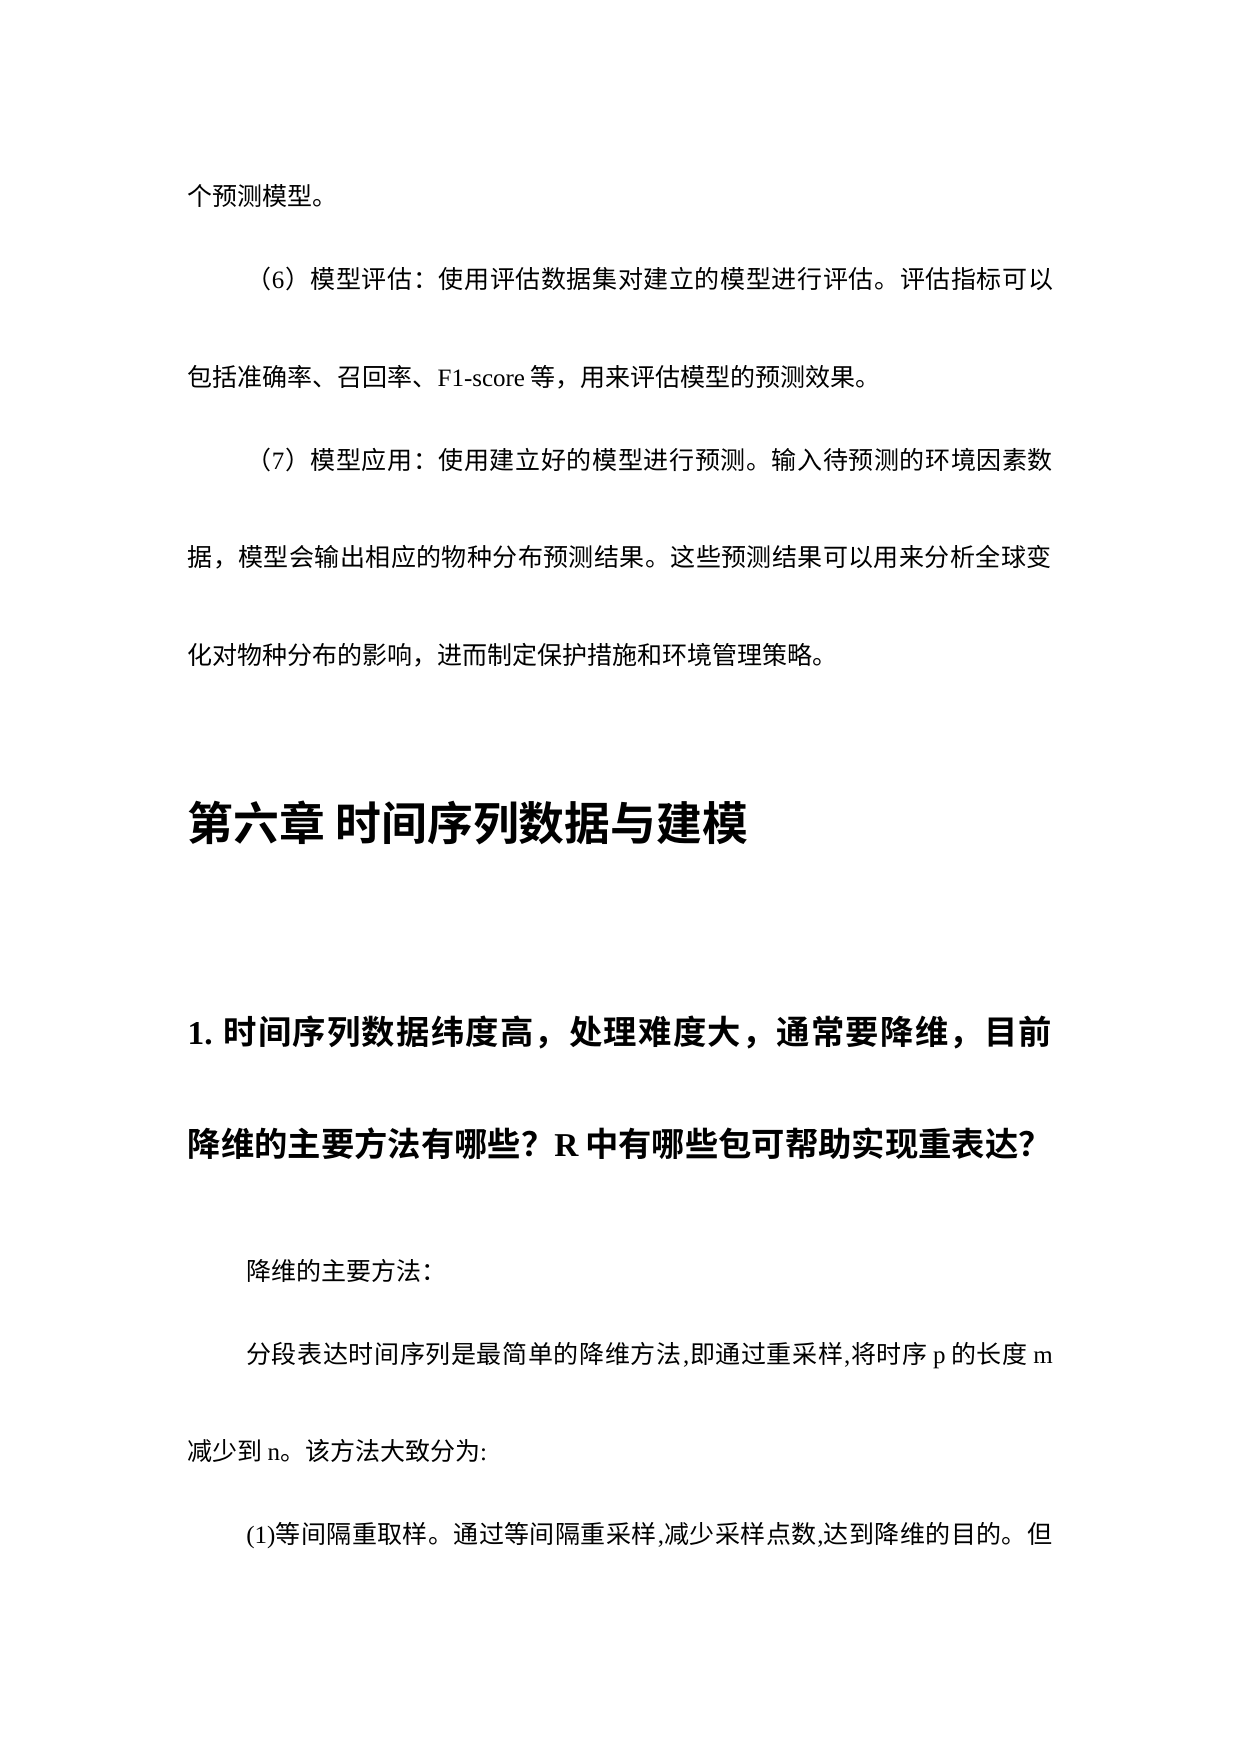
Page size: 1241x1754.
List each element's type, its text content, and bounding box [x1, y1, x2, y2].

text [187, 162, 1053, 227]
subtitle 1. 时间序列数据纬度高，处理难度大，通常要降维，目前降维的主要方法有哪些？R中有哪些包可帮助实现重表达？ [187, 997, 1053, 1174]
subtitle 第六章 时间序列数据与建模 [187, 772, 1053, 869]
text 分段表达时间序列是最简单的降维方法,即通过重采样,将时序p的长度m减少到n。该方法大致分为: [187, 1320, 1053, 1482]
text 降维的主要方法： [187, 1237, 1053, 1302]
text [187, 1501, 1053, 1566]
text （7）模型应用：使用建立好的模型进行预测。输入待预测的环境因素数据，模型会输出相应的物种分布预测结果。这些预测结果可以用来分析全球变化对物种分布的影响，进而制定保护措施和环境管理策略。 [187, 426, 1053, 686]
text （6）模型评估：使用评估数据集对建立的模型进行评估。评估指标可以包括准确率、召回率、F1-score等，用来评估模型的预测效果。 [187, 245, 1053, 408]
